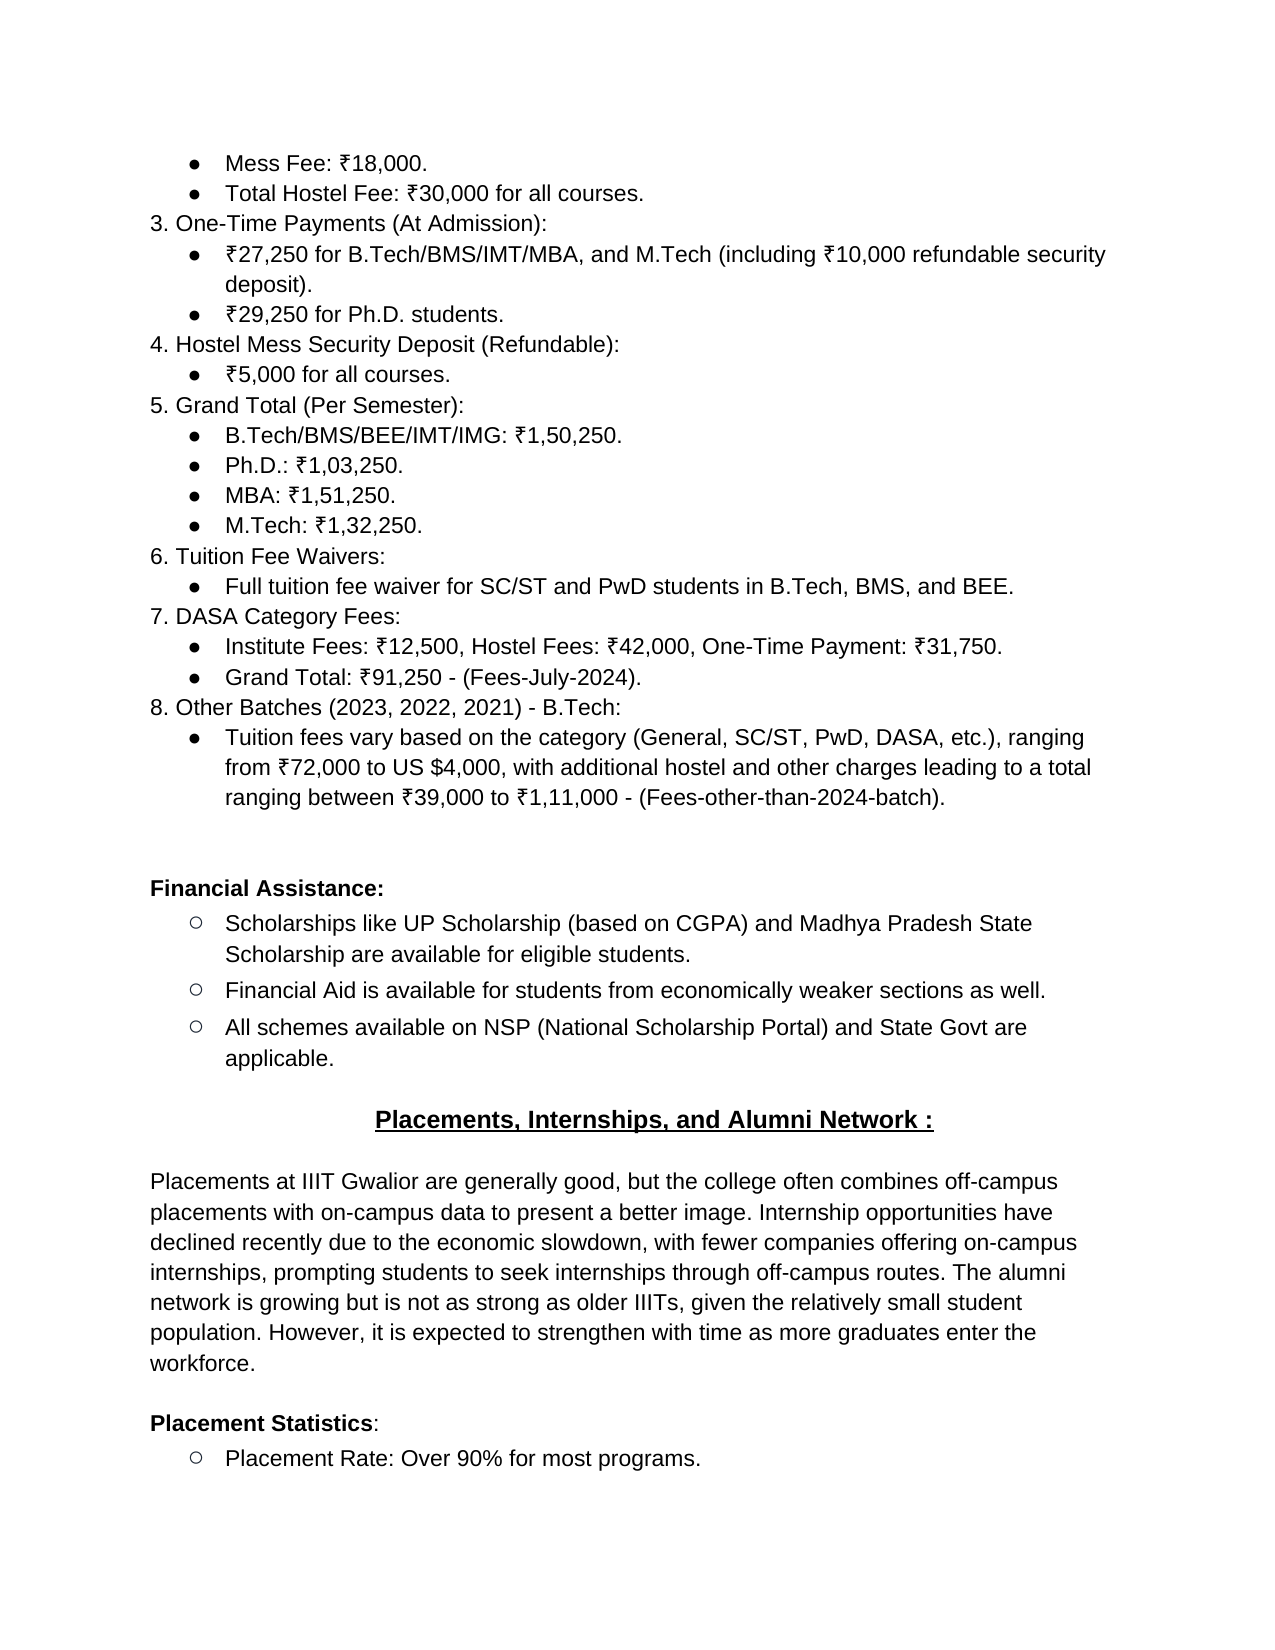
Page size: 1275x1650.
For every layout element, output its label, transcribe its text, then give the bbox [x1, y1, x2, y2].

list Tuition fees vary based on the category (General, SC/ST, PwD, DASA, etc.), ranging from ₹72,000 to US $4,000, with additional hostel and other charges leading to a total ranging between ₹39,000 to ₹1,11,000​ - (Fees-other-than-2024-batch). [187, 724, 1125, 811]
text 5. Grand Total (Per Semester): [150, 392, 1125, 418]
list Total Hostel Fee: ₹30,000 for all courses. [187, 180, 1125, 207]
text Placements at IIIT Gwalior are generally good, but the college often combines off-campus placements with on-campus data to present a better image. Internship opportunities have declined recently due to the economic slowdown, with fewer companies offering on-campus internships, prompting students to seek internships through off-campus routes. The alumni network is growing but is not as strong as older IIITs, given the relatively small student population. However, it is expected to strengthen with time as more graduates enter the workforce. Placement Statistics: [150, 1168, 1125, 1436]
text 3. One-Time Payments (At Admission): [150, 210, 1125, 237]
list Scholarships like UP Scholarship (based on CGPA) and Madhya Pradesh State Scholarship are available for eligible students. [187, 905, 1125, 968]
list ₹27,250 for B.Tech/BMS/IMT/MBA, and M.Tech (including ₹10,000 refundable security deposit). [187, 241, 1125, 297]
list Grand Total: ₹91,250 - ​(Fees-July-2024). [187, 663, 1125, 690]
list B.Tech/BMS/BEE/IMT/IMG: ₹1,50,250. [187, 422, 1125, 448]
list MBA: ₹1,51,250. [187, 482, 1125, 509]
list Financial Aid is available for students from economically weaker sections as well. [187, 972, 1125, 1004]
text Financial Assistance: [150, 875, 1125, 901]
list Mess Fee: ₹18,000. [187, 150, 1125, 176]
text 7. DASA Category Fees: [150, 603, 1125, 629]
list ₹29,250 for Ph.D. students. [187, 301, 1125, 327]
list Ph.D.: ₹1,03,250. [187, 452, 1125, 478]
text Placements, Internships, and Alumni Network : [300, 1106, 1125, 1164]
text 8. Other Batches (2023, 2022, 2021) - B.Tech: [150, 694, 1125, 720]
list Full tuition fee waiver for SC/ST and PwD students in B.Tech, BMS, and BEE. [187, 573, 1125, 599]
list Institute Fees: ₹12,500, Hostel Fees: ₹42,000, One-Time Payment: ₹31,750. [187, 633, 1125, 660]
text 4. Hostel Mess Security Deposit (Refundable): [150, 331, 1125, 358]
list M.Tech: ₹1,32,250. [187, 512, 1125, 539]
list Placement Rate: Over 90% for most programs. [187, 1440, 1125, 1473]
list ₹5,000 for all courses. [187, 361, 1125, 388]
list All schemes available on NSP (National Scholarship Portal) and State Govt are applicable. [187, 1009, 1125, 1071]
text 6. Tuition Fee Waivers: [150, 543, 1125, 569]
